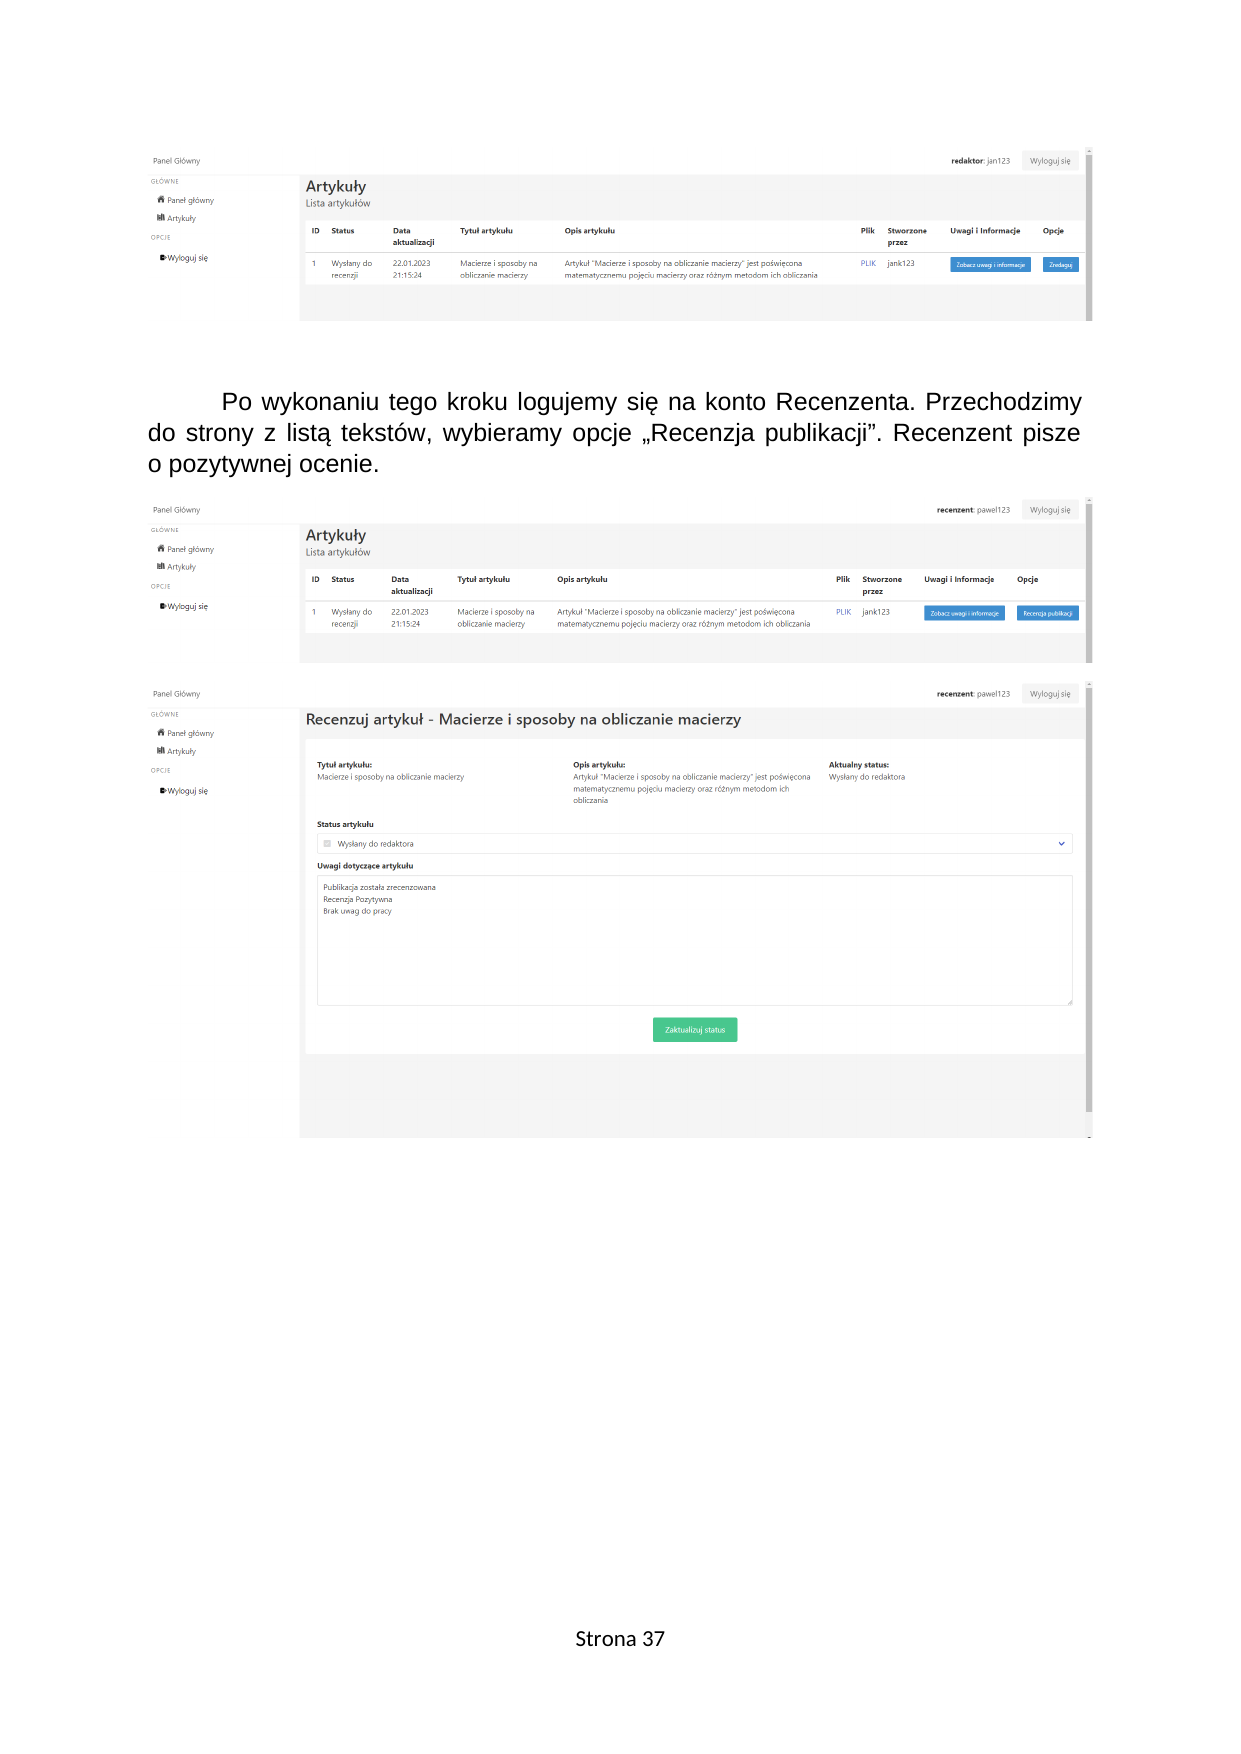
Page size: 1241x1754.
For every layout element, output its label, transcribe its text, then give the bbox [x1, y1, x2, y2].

picture [147, 497, 1093, 663]
picture [147, 147, 1093, 321]
text Po wykonaniu tego kroku logujemy się na konto Recenzenta. Przechodzimy do strony z listą tekstów, wybieramy opcje „Recenzja publikacji”. Recenzent pisze o pozytywnej ocenie. [148, 387, 1093, 478]
picture [147, 681, 1093, 1138]
